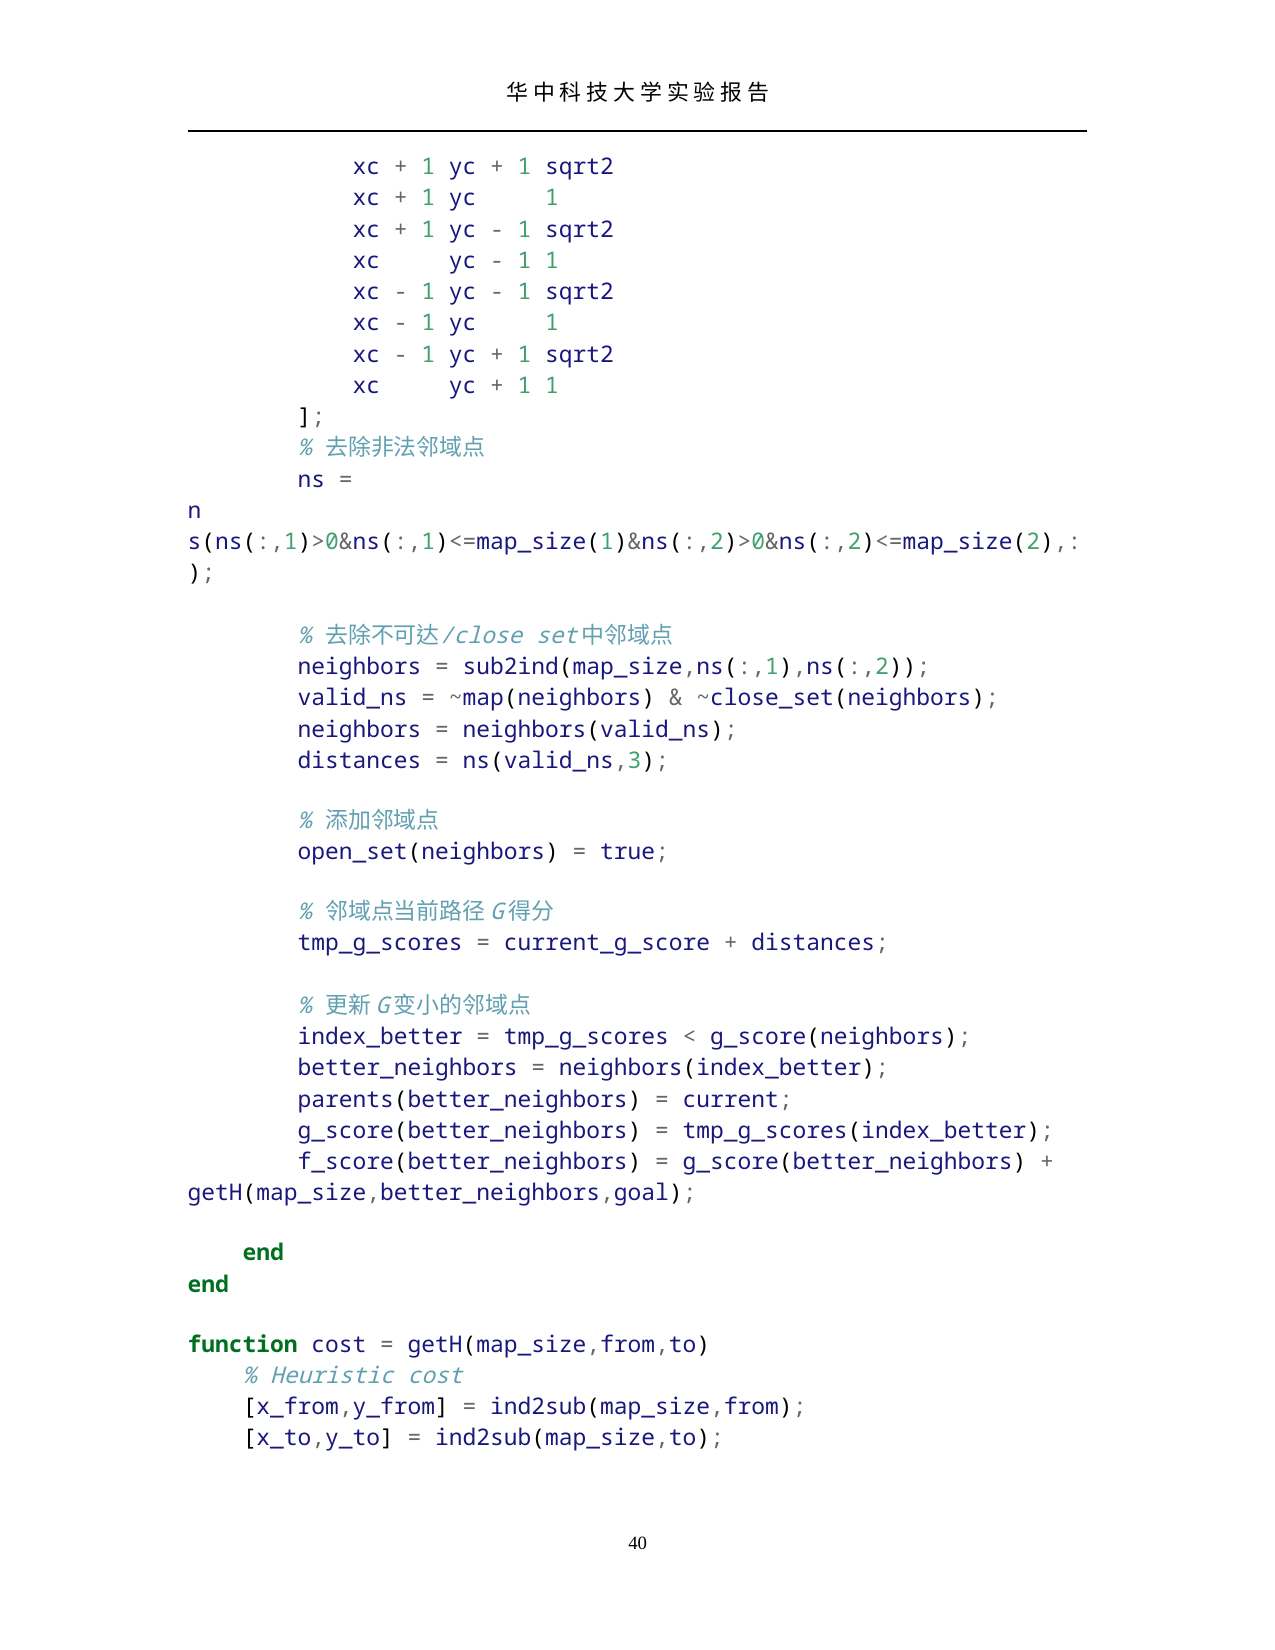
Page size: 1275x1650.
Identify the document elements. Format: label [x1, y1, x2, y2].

text [187, 150, 1087, 1452]
